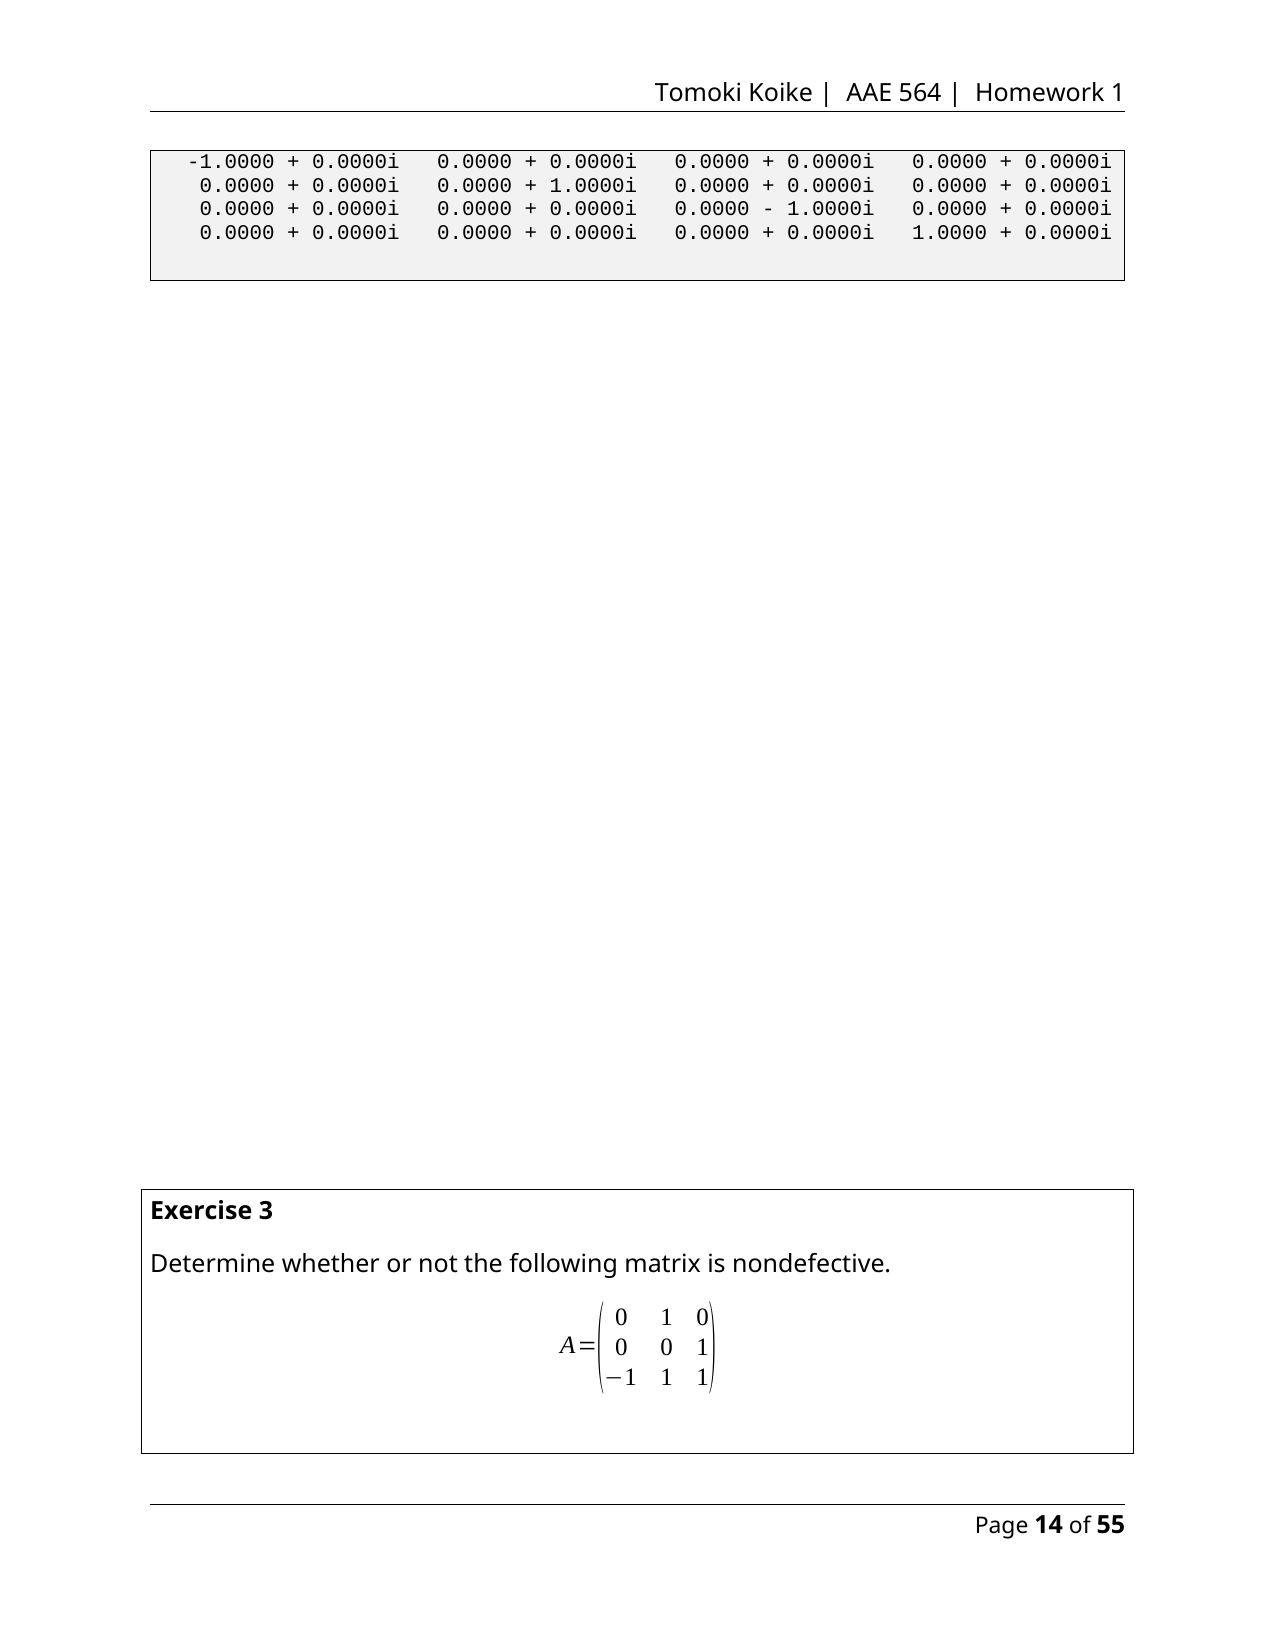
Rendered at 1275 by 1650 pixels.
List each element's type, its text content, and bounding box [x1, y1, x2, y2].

text Exercise 3 [142, 1190, 1133, 1226]
text Determine whether or not the following matrix is nondefective. [142, 1243, 1133, 1280]
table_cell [151, 151, 1124, 280]
